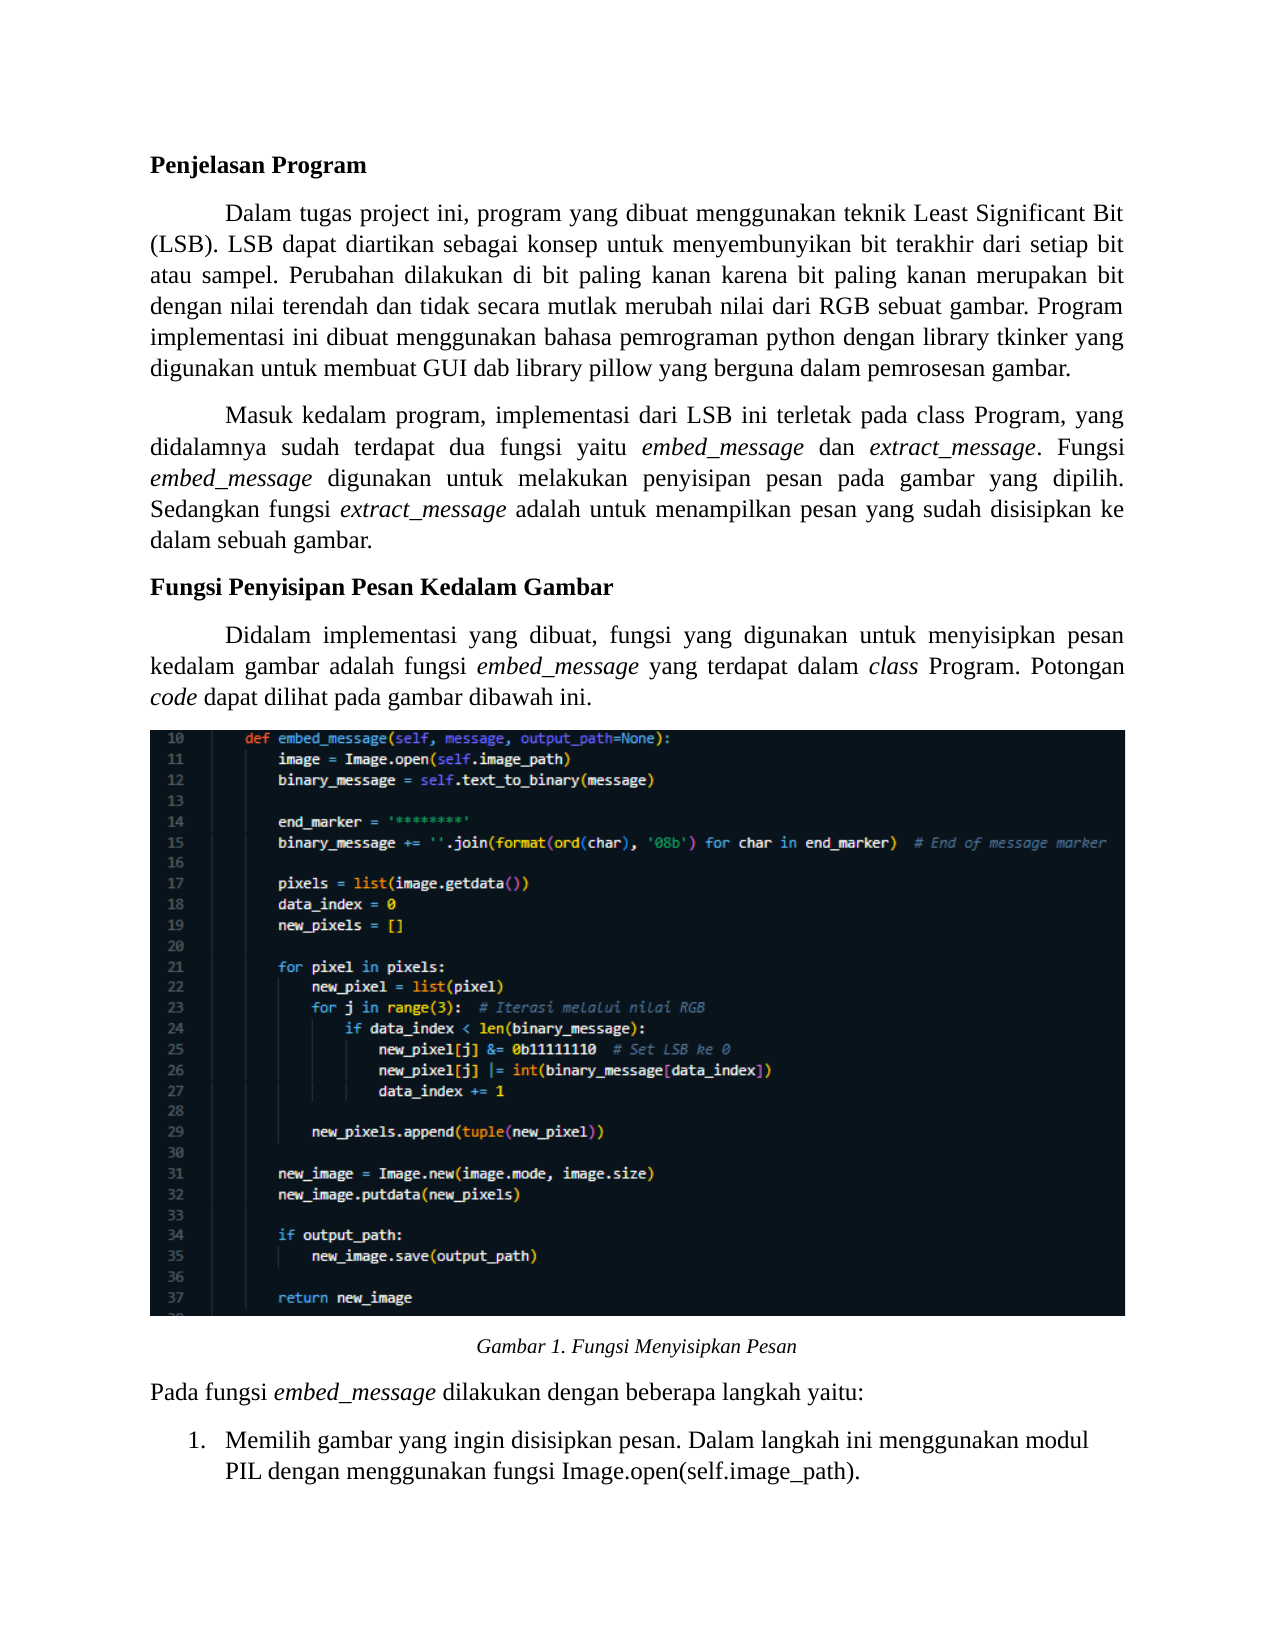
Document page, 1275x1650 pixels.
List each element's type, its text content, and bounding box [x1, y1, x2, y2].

text Fungsi Penyisipan Pesan Kedalam Gambar [150, 572, 1125, 601]
picture [150, 730, 1125, 1316]
text Pada fungsi embed_message dilakukan dengan beberapa langkah yaitu: [150, 1377, 1125, 1406]
text Penjelasan Program [150, 150, 1125, 179]
text Masuk kedalam program, implementasi dari LSB ini terletak pada class Program, yang didalamnya sudah terdapat dua fungsi yaitu embed_message dan extract_message. Fungsi embed_message digunakan untuk melakukan penyisipan pesan pada gambar yang dipilih. Sedangkan fungsi extract_message adalah untuk menampilkan pesan yang sudah disisipkan ke dalam sebuah gambar. [150, 401, 1125, 553]
text Dalam tugas project ini, program yang dibuat menggunakan teknik Least Significant Bit (LSB). LSB dapat diartikan sebagai konsep untuk menyembunyikan bit terakhir dari setiap bit atau sampel. Perubahan dilakukan di bit paling kanan karena bit paling kanan merupakan bit dengan nilai terendah dan tidak secara mutlak merubah nilai dari RGB sebuat gambar. Program implementasi ini dibuat menggunakan bahasa pemrograman python dengan library tkinker yang digunakan untuk membuat GUI dab library pillow yang berguna dalam pemrosesan gambar. [150, 198, 1125, 382]
text Gambar 1. Fungsi Menyisipkan Pesan [150, 1334, 1125, 1358]
text Didalam implementasi yang dibuat, fungsi yang digunakan untuk menyisipkan pesan kedalam gambar adalah fungsi embed_message yang terdapat dalam class Program. Potongan code dapat dilihat pada gambar dibawah ini. [150, 620, 1125, 711]
list Memilih gambar yang ingin disisipkan pesan. Dalam langkah ini menggunakan modul PIL dengan menggunakan fungsi Image.open(self.image_path). [187, 1425, 1125, 1484]
